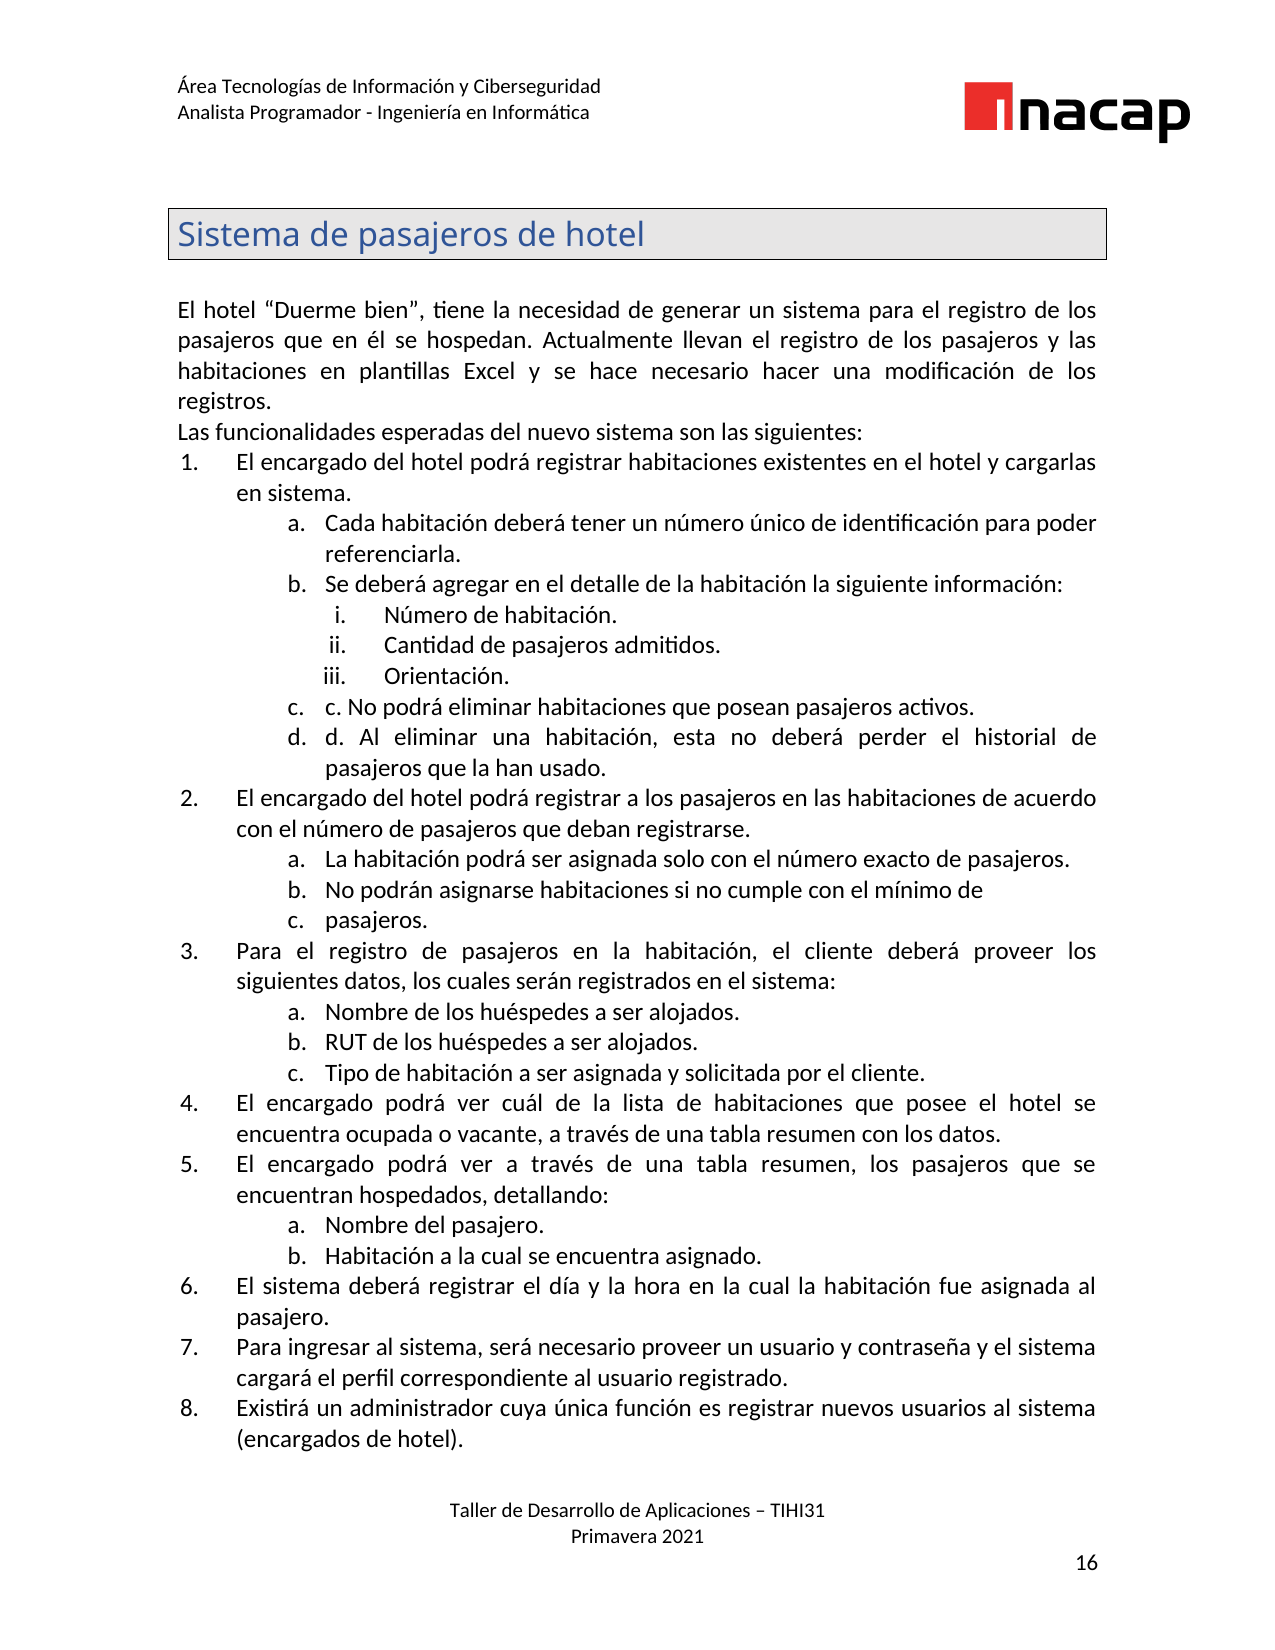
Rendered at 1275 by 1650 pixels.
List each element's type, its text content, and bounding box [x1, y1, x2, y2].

list El encargado podrá ver a través de una tabla resumen, los pasajeros que se encuentran hospedados, detallando: [199, 1148, 1098, 1209]
list Número de habitación. [346, 599, 1098, 629]
list Habitación a la cual se encuentra asignado. [287, 1240, 1098, 1271]
picture [953, 78, 1192, 144]
list Para el registro de pasajeros en la habitación, el cliente deberá proveer los siguientes datos, los cuales serán registrados en el sistema: [199, 935, 1098, 996]
subtitle Sistema de pasajeros de hotel [169, 209, 1106, 259]
list El encargado del hotel podrá registrar a los pasajeros en las habitaciones de acuerdo con el número de pasajeros que deban registrarse. [199, 782, 1098, 843]
text El hotel “Duerme bien”, tiene la necesidad de generar un sistema para el registro de los pasajeros que en él se hospedan. Actualmente llevan el registro de los pasajeros y las habitaciones en plantillas Excel y se hace necesario hacer una modificación de los registros. [177, 294, 1098, 416]
list RUT de los huéspedes a ser alojados. [287, 1026, 1098, 1057]
list Nombre del pasajero. [287, 1209, 1098, 1240]
list Cantidad de pasajeros admitidos. [346, 629, 1098, 660]
list El sistema deberá registrar el día y la hora en la cual la habitación fue asignada al pasajero. [199, 1271, 1098, 1332]
list El encargado podrá ver cuál de la lista de habitaciones que posee el hotel se encuentra ocupada o vacante, a través de una tabla resumen con los datos. [199, 1087, 1098, 1148]
list Tipo de habitación a ser asignada y solicitada por el cliente. [287, 1057, 1098, 1087]
list Orientación. [346, 660, 1098, 691]
list No podrán asignarse habitaciones si no cumple con el mínimo de [287, 874, 1098, 904]
list El encargado del hotel podrá registrar habitaciones existentes en el hotel y cargarlas en sistema. [199, 446, 1098, 507]
list Existirá un administrador cuya única función es registrar nuevos usuarios al sistema (encargados de hotel). [199, 1393, 1098, 1454]
list Se deberá agregar en el detalle de la habitación la siguiente información: [287, 568, 1098, 599]
list Nombre de los huéspedes a ser alojados. [287, 996, 1098, 1026]
text Las funcionalidades esperadas del nuevo sistema son las siguientes: [177, 416, 1098, 446]
list La habitación podrá ser asignada solo con el número exacto de pasajeros. [287, 843, 1098, 874]
list pasajeros. [287, 904, 1098, 935]
list Para ingresar al sistema, será necesario proveer un usuario y contraseña y el sistema cargará el perfil correspondiente al usuario registrado. [199, 1332, 1098, 1393]
list Cada habitación deberá tener un número único de identificación para poder referenciarla. [287, 507, 1098, 568]
list c. No podrá eliminar habitaciones que posean pasajeros activos. [287, 691, 1098, 721]
list d. Al eliminar una habitación, esta no deberá perder el historial de pasajeros que la han usado. [287, 721, 1098, 782]
